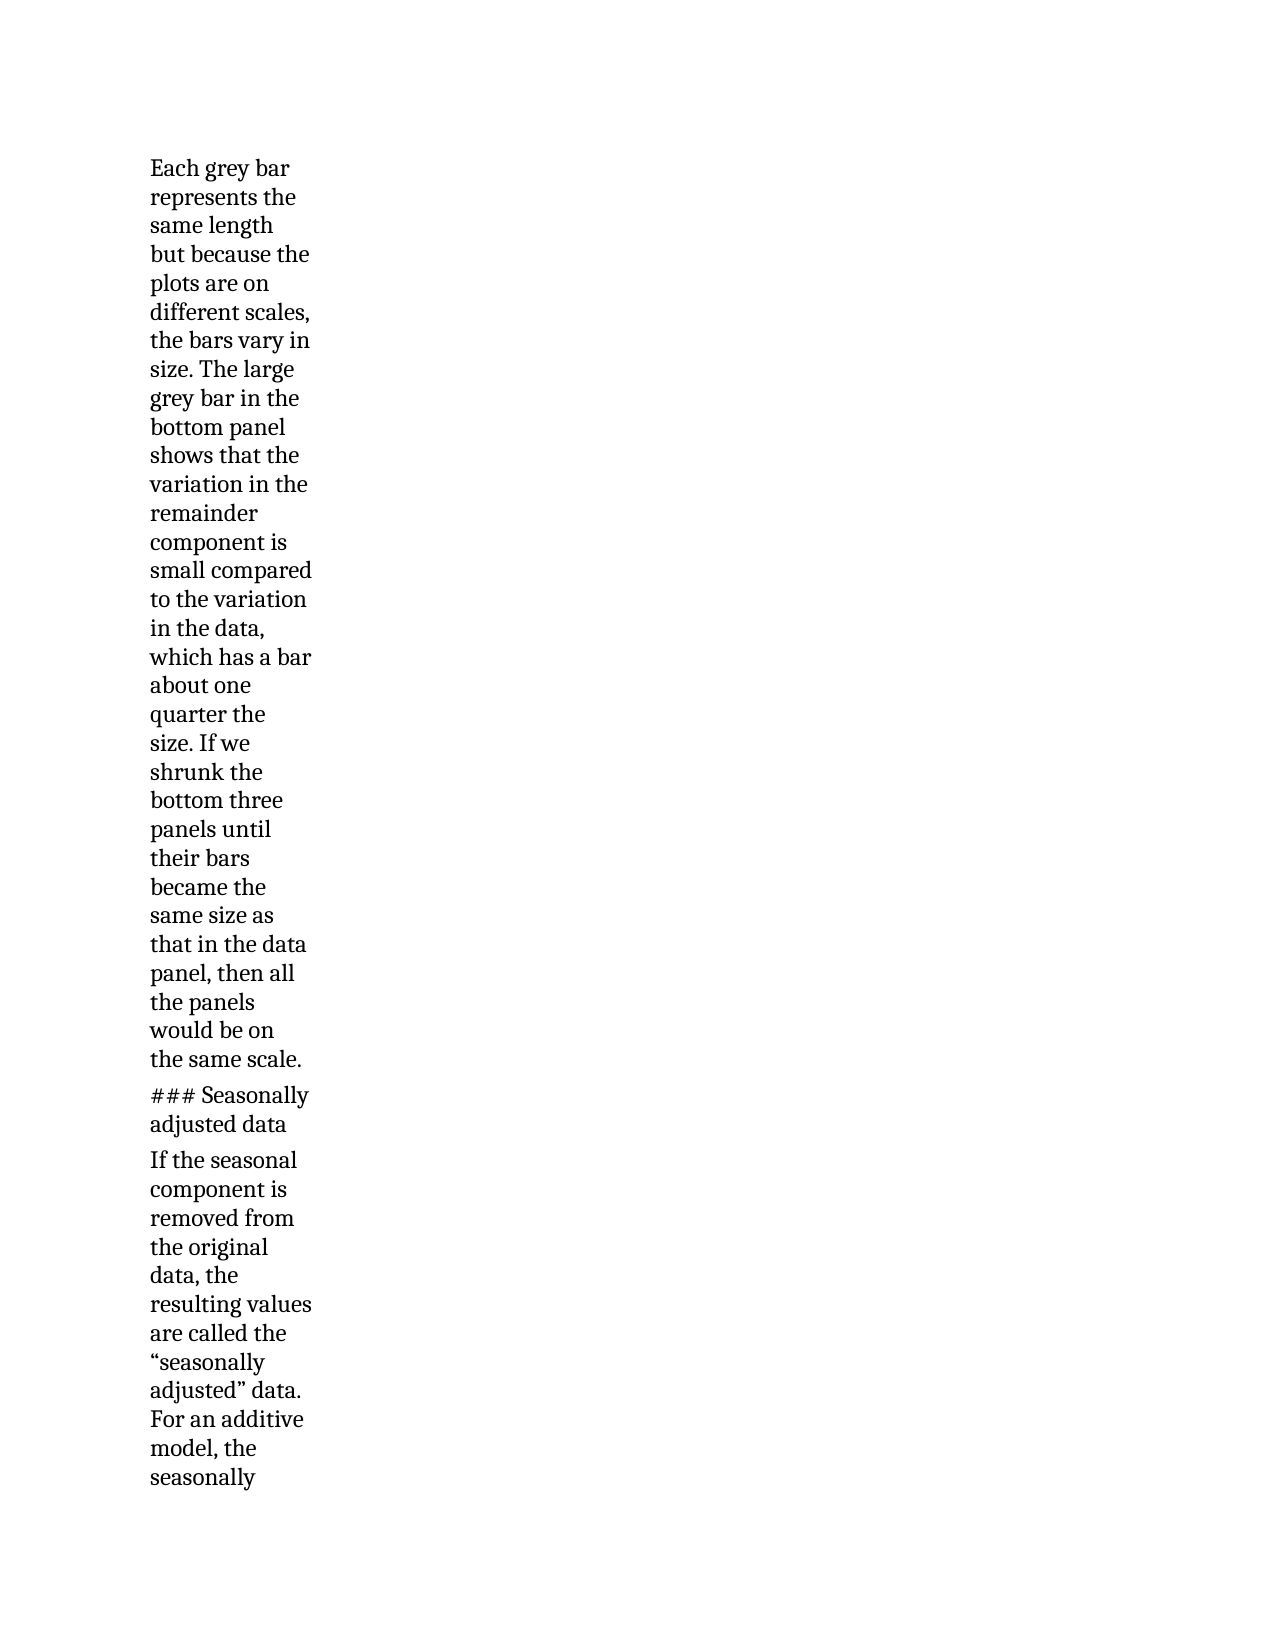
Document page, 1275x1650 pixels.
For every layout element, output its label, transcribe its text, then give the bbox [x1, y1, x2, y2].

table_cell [139, 1143, 324, 1491]
table_cell ### Seasonally adjusted data [139, 1078, 324, 1142]
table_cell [139, 150, 324, 1077]
